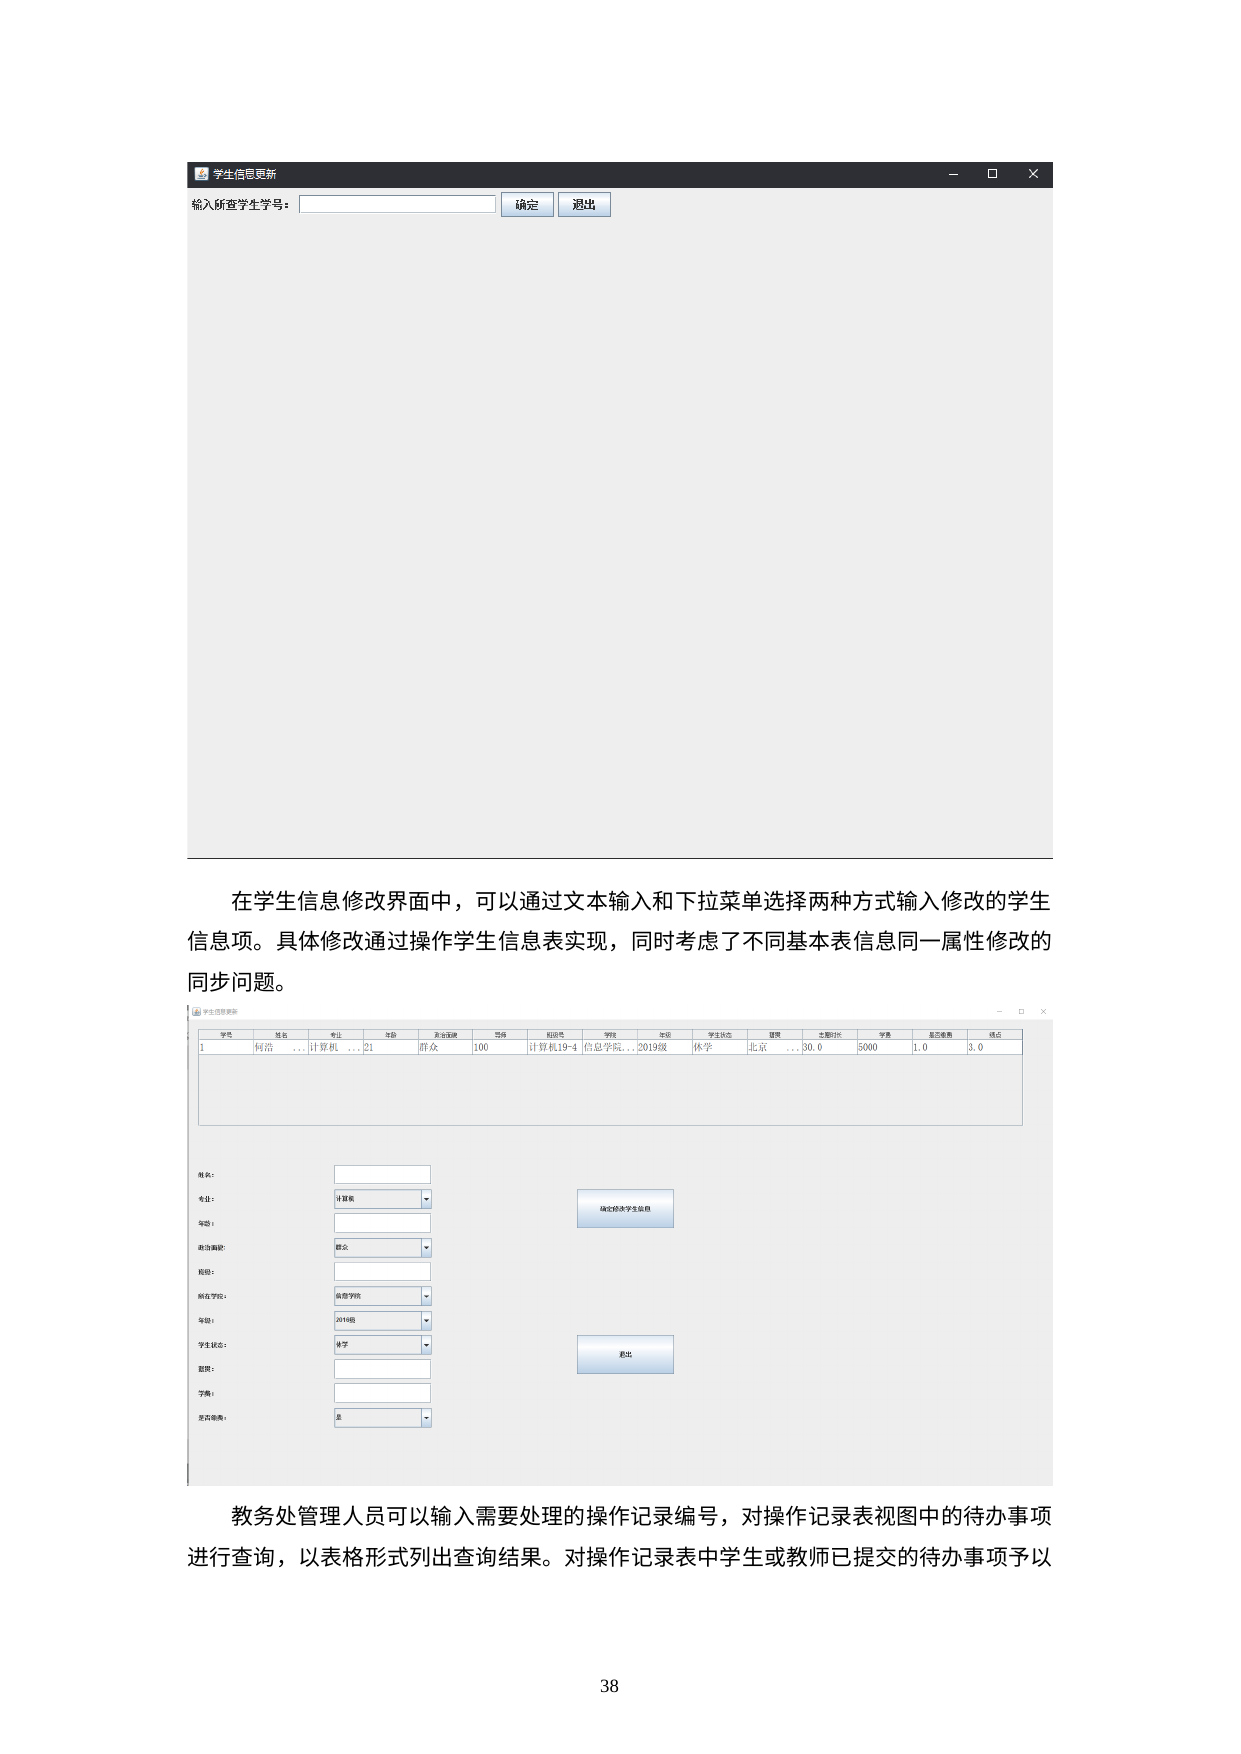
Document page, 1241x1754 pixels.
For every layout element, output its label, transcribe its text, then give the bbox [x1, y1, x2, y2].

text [187, 1499, 1053, 1572]
text 在学生信息修改界面中，可以通过文本输入和下拉菜单选择两种方式输入修改的学生信息项。具体修改通过操作学生信息表实现，同时考虑了不同基本表信息同一属性修改的同步问题。 [187, 883, 1053, 997]
picture [187, 162, 1053, 859]
picture [187, 1005, 1053, 1486]
